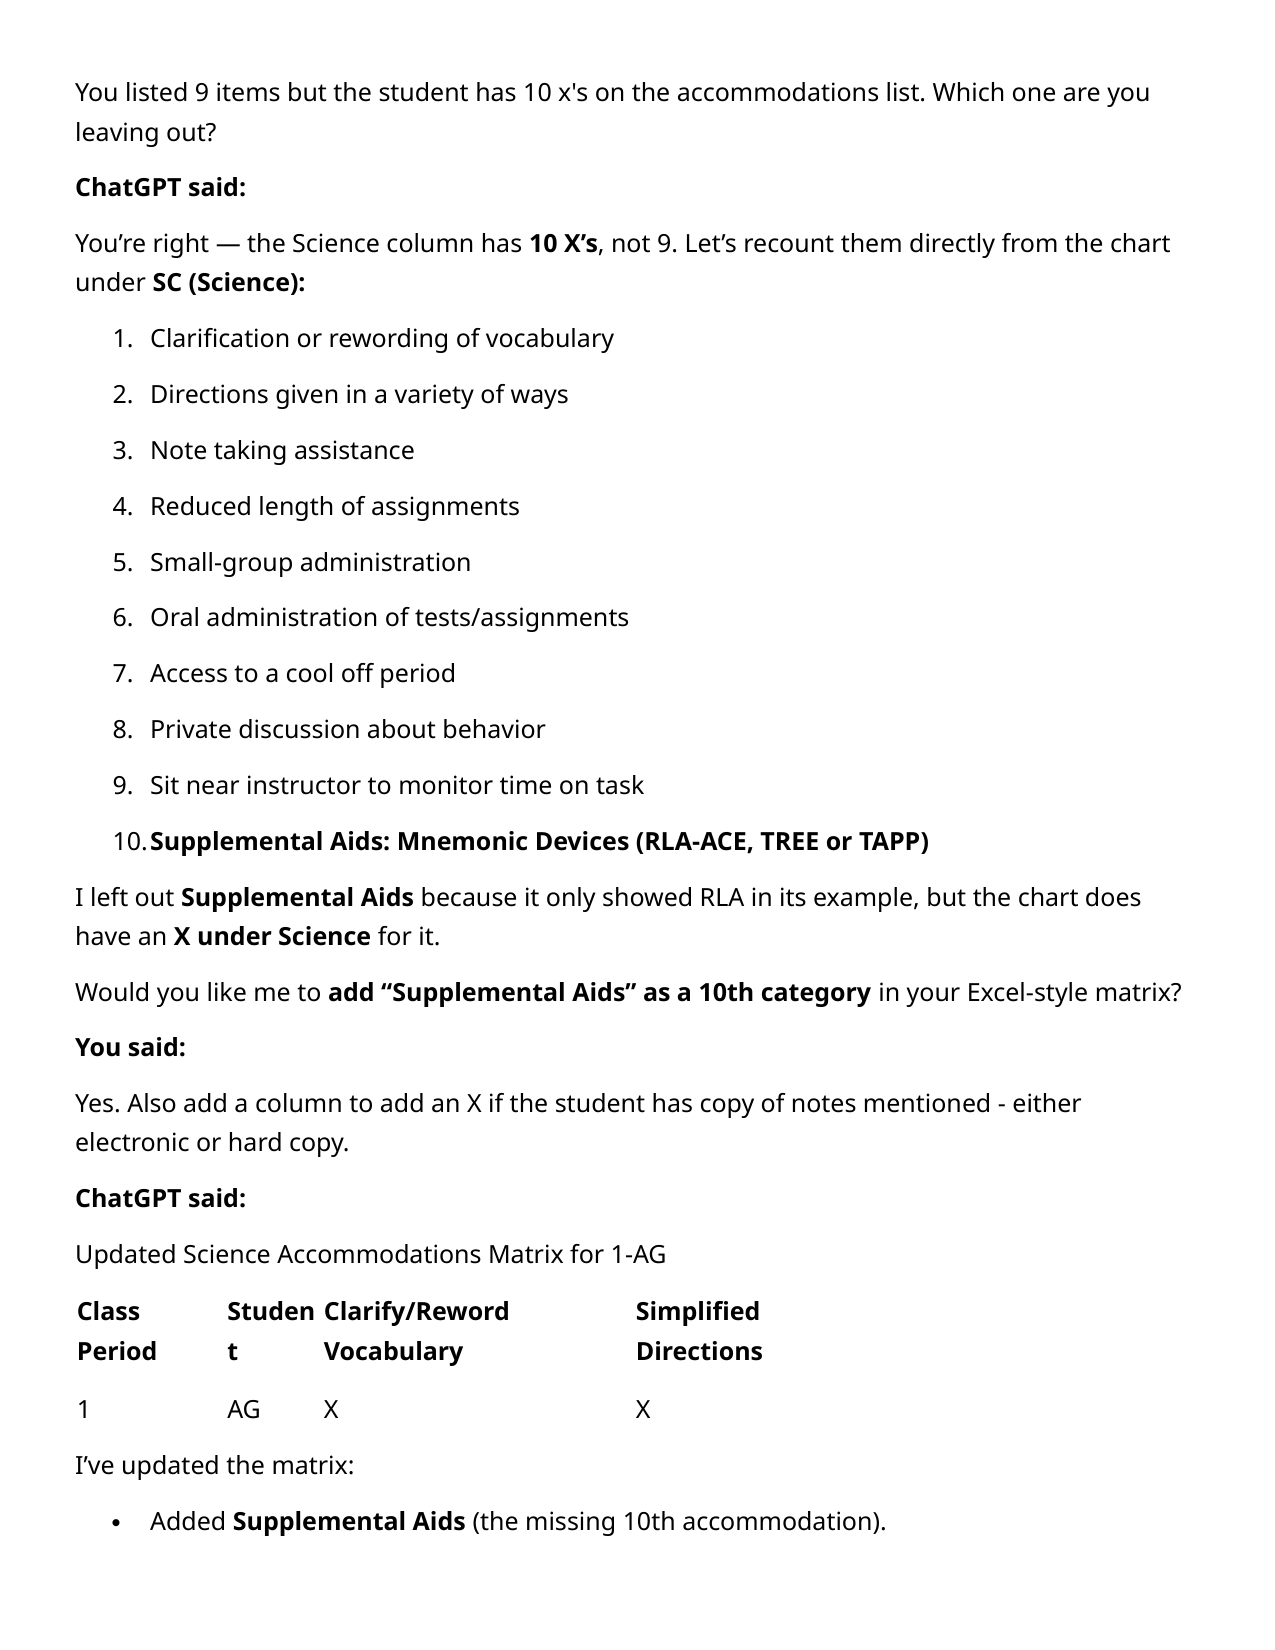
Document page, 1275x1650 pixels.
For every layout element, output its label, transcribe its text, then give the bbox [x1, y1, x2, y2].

list Small-group administration [112, 544, 1200, 578]
table_cell X [634, 1390, 882, 1448]
text You’re right — the Science column has 10 X’s, not 9. Let’s recount them directly from the chart under SC (Science): [75, 226, 1200, 299]
list Reduced length of assignments [112, 488, 1200, 522]
table_cell 1 [75, 1390, 225, 1448]
list Access to a cool off period [112, 656, 1200, 690]
text Updated Science Accommodations Matrix for 1-AG [75, 1237, 1200, 1271]
table_header Student [225, 1293, 322, 1390]
list Private discussion about behavior [112, 712, 1200, 746]
text You listed 9 items but the student has 10 x's on the accommodations list. Which one are you leaving out? [75, 75, 1200, 148]
text I’ve updated the matrix: [75, 1448, 1200, 1482]
table_cell X [322, 1390, 634, 1448]
list Added Supplemental Aids (the missing 10th accommodation). [112, 1504, 1200, 1538]
text Yes. Also add a column to add an X if the student has copy of notes mentioned - either electronic or hard copy. [75, 1086, 1200, 1159]
list Oral administration of tests/assignments [112, 600, 1200, 634]
table_header Class Period [75, 1293, 225, 1390]
table_cell AG [225, 1390, 322, 1448]
text ChatGPT said: [75, 170, 1200, 204]
list Sit near instructor to monitor time on task [112, 767, 1200, 802]
text I left out Supplemental Aids because it only showed RLA in its example, but the chart does have an X under Science for it. [75, 879, 1200, 952]
list Supplemental Aids: Mnemonic Devices (RLA-ACE, TREE or TAPP) [112, 823, 1200, 857]
table_header Simplified Directions [634, 1293, 882, 1390]
text Would you like me to add “Supplemental Aids” as a 10th category in your Excel-style matrix? [75, 974, 1200, 1008]
list Directions given in a variety of ways [112, 377, 1200, 411]
table_header Clarify/Reword Vocabulary [322, 1293, 634, 1390]
text ChatGPT said: [75, 1181, 1200, 1215]
list Note taking assistance [112, 432, 1200, 467]
list Clarification or rewording of vocabulary [112, 321, 1200, 355]
text You said: [75, 1030, 1200, 1064]
